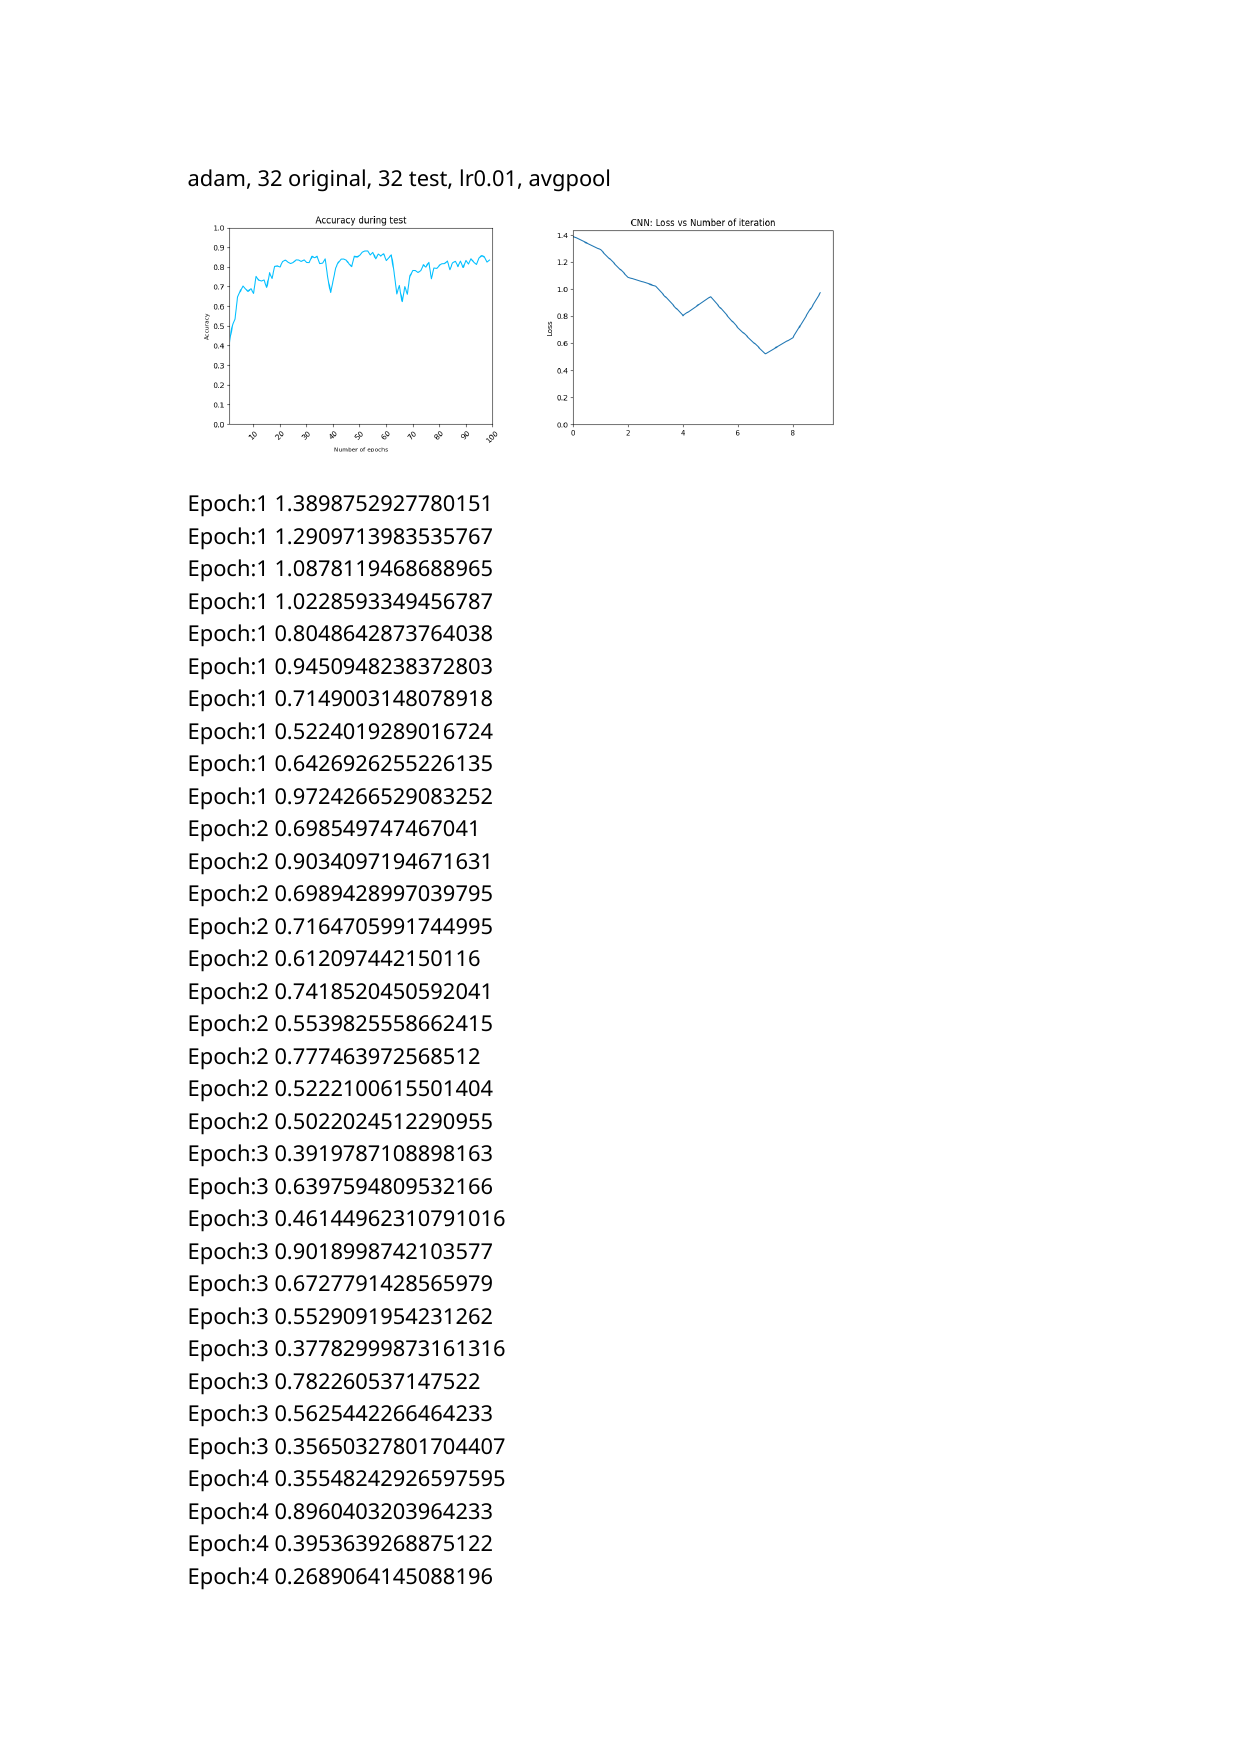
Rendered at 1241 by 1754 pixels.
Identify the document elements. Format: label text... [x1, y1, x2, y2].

text Epoch:3 0.9018998742103577 [187, 1234, 1053, 1267]
text Epoch:2 0.698549747467041 [187, 812, 1053, 844]
text Epoch:3 0.782260537147522 [187, 1364, 1053, 1397]
text Epoch:1 0.5224019289016724 [187, 714, 1053, 747]
text Epoch:3 0.5625442266464233 [187, 1397, 1053, 1429]
text Epoch:4 0.3953639268875122 [187, 1527, 1053, 1559]
text Epoch:1 0.9724266529083252 [187, 779, 1053, 812]
text Epoch:1 0.6426926255226135 [187, 747, 1053, 779]
text Epoch:1 0.7149003148078918 [187, 682, 1053, 714]
text Epoch:4 0.2689064145088196 [187, 1559, 1053, 1592]
text Epoch:2 0.777463972568512 [187, 1039, 1053, 1072]
picture [187, 197, 526, 452]
text Epoch:2 0.6989428997039795 [187, 877, 1053, 909]
text Epoch:1 0.9450948238372803 [187, 649, 1053, 682]
text Epoch:2 0.612097442150116 [187, 942, 1053, 974]
text Epoch:3 0.6397594809532166 [187, 1169, 1053, 1202]
text Epoch:1 1.3898752927780151 [187, 487, 1053, 519]
text Epoch:3 0.37782999873161316 [187, 1332, 1053, 1364]
text Epoch:3 0.5529091954231262 [187, 1299, 1053, 1332]
text Epoch:2 0.5539825558662415 [187, 1007, 1053, 1039]
text adam, 32 original, 32 test, lr0.01, avgpool [187, 162, 1053, 194]
text Epoch:2 0.5022024512290955 [187, 1104, 1053, 1137]
text Epoch:1 1.0228593349456787 [187, 584, 1053, 617]
text Epoch:3 0.6727791428565979 [187, 1267, 1053, 1299]
text Epoch:4 0.8960403203964233 [187, 1494, 1053, 1527]
text Epoch:1 0.8048642873764038 [187, 617, 1053, 649]
text Epoch:2 0.7418520450592041 [187, 974, 1053, 1007]
text Epoch:2 0.5222100615501404 [187, 1072, 1053, 1104]
text Epoch:2 0.7164705991744995 [187, 909, 1053, 942]
text Epoch:3 0.46144962310791016 [187, 1202, 1053, 1234]
text Epoch:3 0.3919787108898163 [187, 1137, 1053, 1169]
picture [531, 200, 866, 452]
text Epoch:1 1.0878119468688965 [187, 552, 1053, 584]
text Epoch:1 1.2909713983535767 [187, 519, 1053, 552]
text Epoch:2 0.9034097194671631 [187, 844, 1053, 877]
text Epoch:4 0.35548242926597595 [187, 1462, 1053, 1494]
text Epoch:3 0.35650327801704407 [187, 1429, 1053, 1462]
